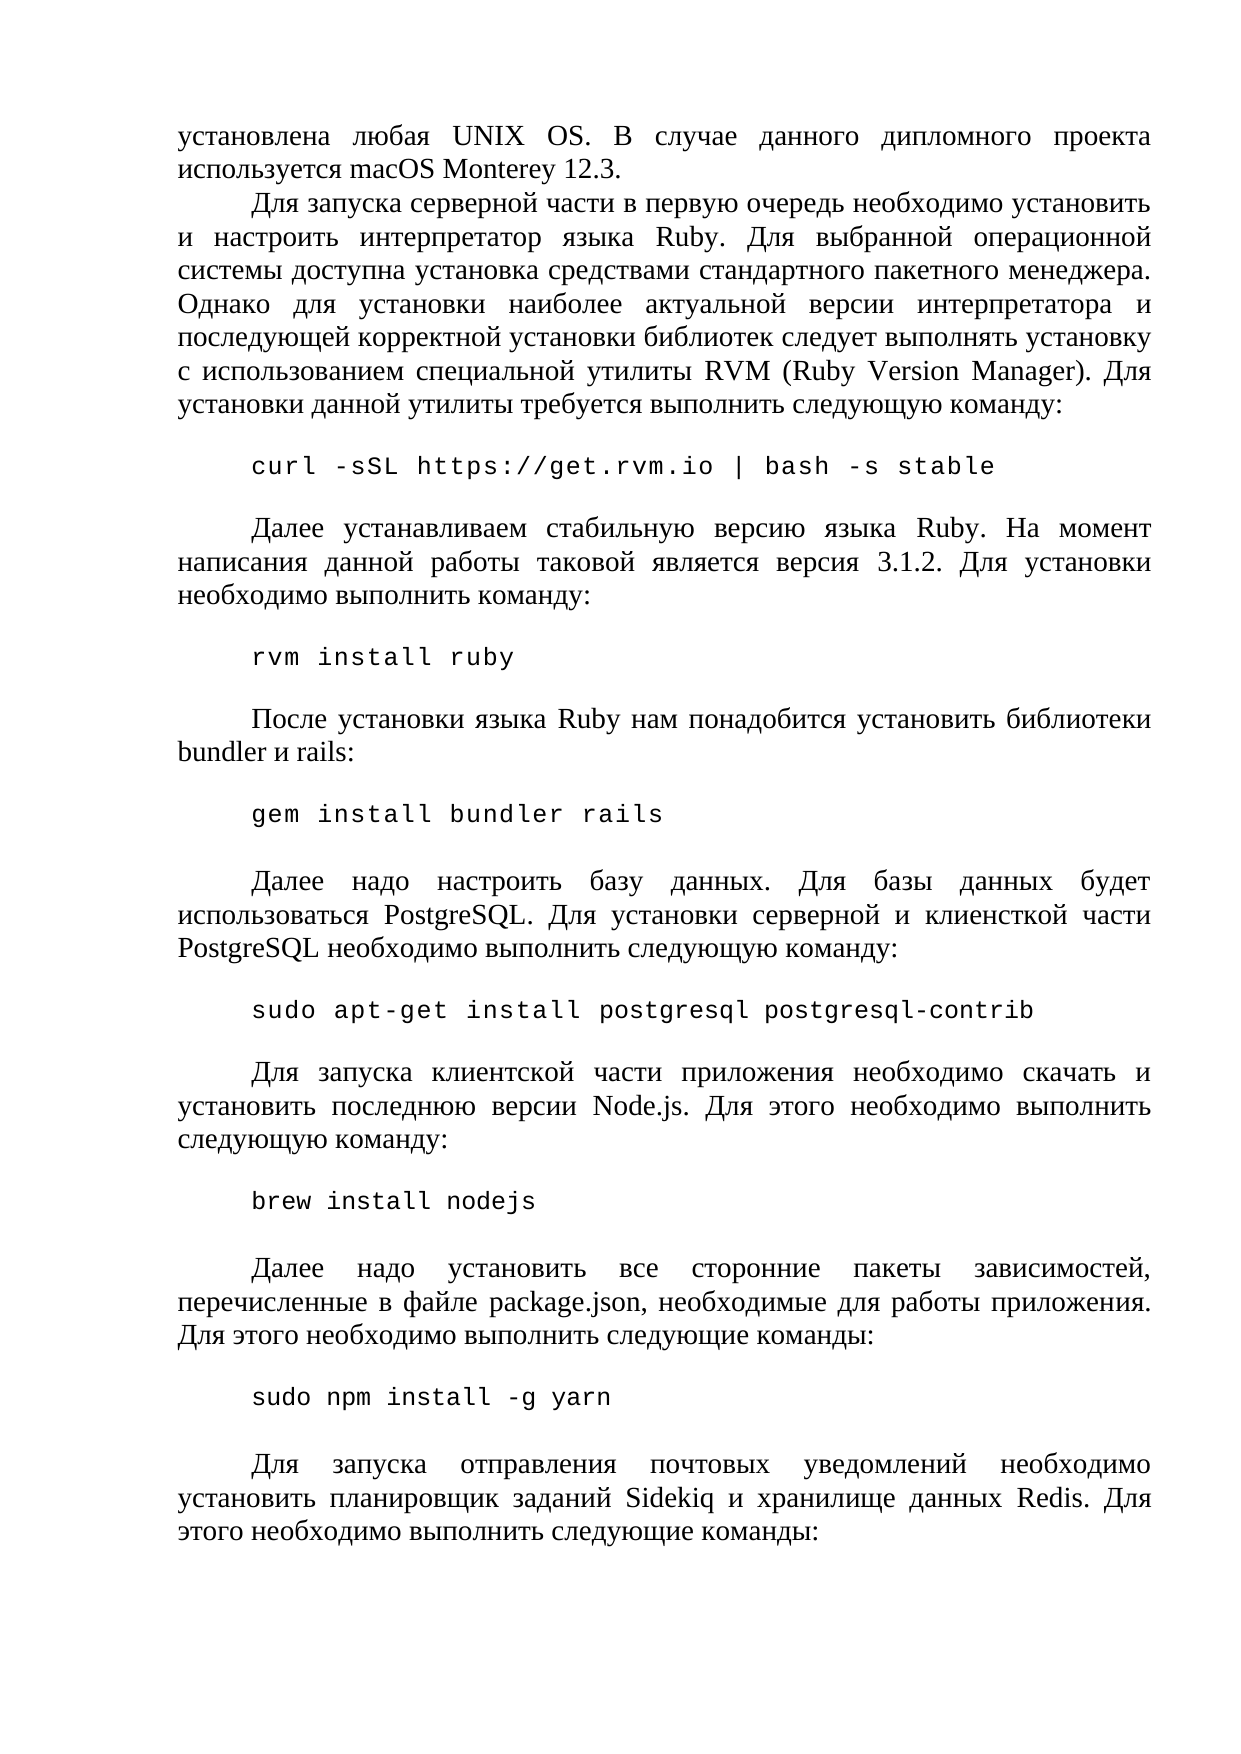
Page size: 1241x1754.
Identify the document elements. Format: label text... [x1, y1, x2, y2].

text Далее надо настроить базу данных. Для базы данных будет использоваться PostgreSQL. Для установки серверной и клиенсткой части PostgreSQL необходимо выполнить следующую команду: [177, 863, 1152, 964]
text Далее надо установить все сторонние пакеты зависимостей, перечисленные в файле package.json, необходимые для работы приложения. Для этого необходимо выполнить следующие команды: [177, 1250, 1152, 1351]
text Далее устанавливаем стабильную версию языка Ruby. На момент написания данной работы таковой является версия 3.1.2. Для установки необходимо выполнить команду: [177, 510, 1152, 611]
text rvm install ruby [177, 644, 1152, 673]
text brew install nodejs [177, 1188, 1152, 1217]
text Для запуска клиентской части приложения необходимо скачать и установить последнюю версии Node.js. Для этого необходимо выполнить следующую команду: [177, 1054, 1152, 1155]
text gem install bundler rails [177, 802, 1152, 830]
text Для запуска серверной части в первую очередь необходимо установить и настроить интерпретатор языка Ruby. Для выбранной операционной системы доступна установка средствами стандартного пакетного менеджера. Однако для установки наиболее актуальной версии интерпретатора и последующей корректной установки библиотек следует выполнять установку с использованием специальной утилиты RVM (Ruby Version Manager). Для установки данной утилиты требуется выполнить следующую команду: [177, 185, 1152, 420]
text После установки языка Ruby нам понадобится установить библиотеки bundler и rails: [177, 701, 1152, 768]
text sudo npm install -g yarn [177, 1384, 1152, 1413]
text Для запуска отправления почтовых уведомлений необходимо установить планировщик заданий Sidekiq и хранилище данных Redis. Для этого необходимо выполнить следующие команды: [177, 1446, 1152, 1547]
text curl -sSL https://get.rvm.io | bash -s stable [177, 453, 1152, 482]
text sudo apt-get install postgresql postgresql-contrib [177, 998, 1152, 1026]
